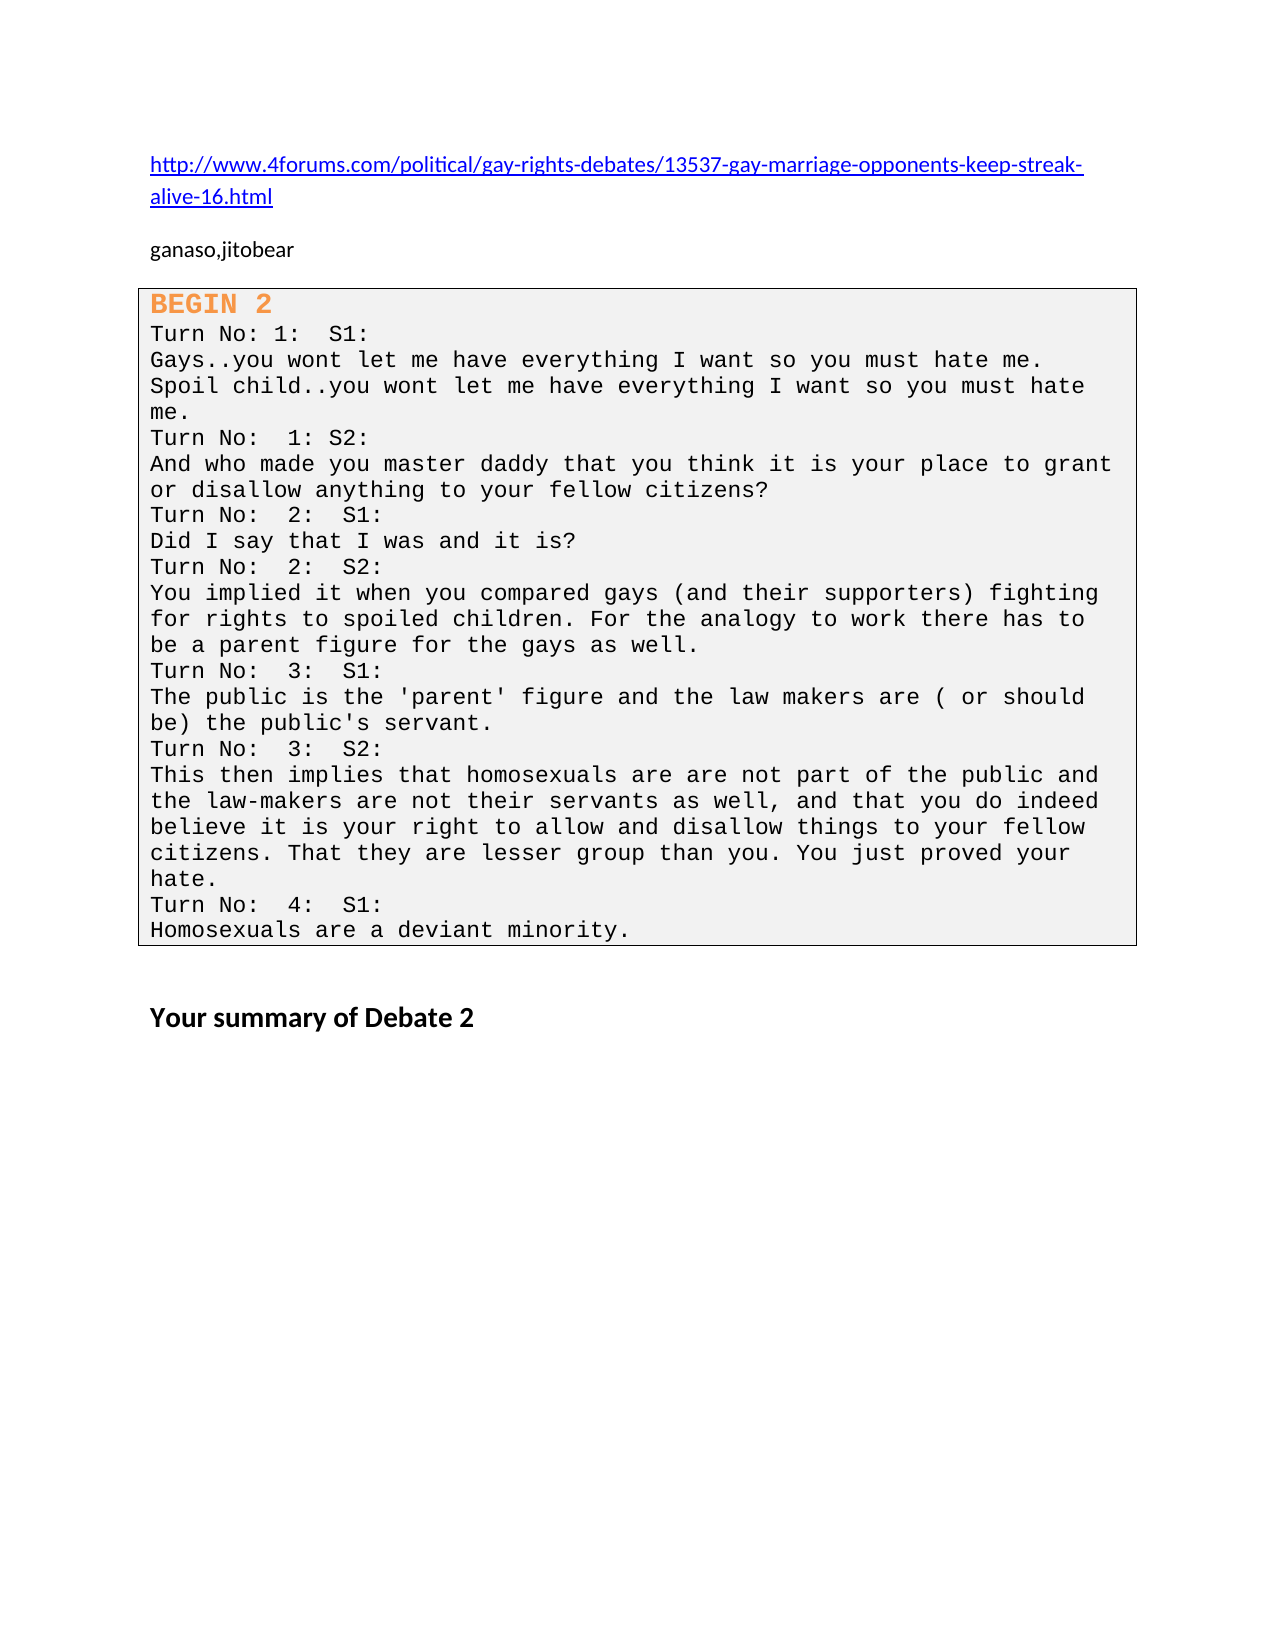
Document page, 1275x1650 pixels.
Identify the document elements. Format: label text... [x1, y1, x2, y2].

text http://www.4forums.com/political/gay-rights-debates/13537-gay-marriage-opponents-keep-streak-alive-16.html [150, 150, 1125, 210]
text ganaso,jitobear [150, 235, 1125, 263]
table_header BEGIN 2 Turn No: 1: S1: Gays..you wont let me have everything I want so you must hate me. Spoil child..you wont let me have everything I want so you must hate me. Turn No: 1: S2: And who made you master daddy that you think it is your place to grant or disallow anything to your fellow citizens? Turn No: 2: S1: Did I say that I was and it is? Turn No: 2: S2: You implied it when you compared gays (and their supporters) fighting for rights to spoiled children. For the analogy to work there has to be a parent figure for the gays as well. Turn No: 3: S1: The public is the 'parent' figure and the law makers are ( or should be) the public's servant. Turn No: 3: S2: This then implies that homosexuals are are not part of the public and the law-makers are not their servants as well, and that you do indeed believe it is your right to allow and disallow things to your fellow citizens. That they are lesser group than you. You just proved your hate. Turn No: 4: S1: Homosexuals are a deviant minority. [139, 289, 1136, 945]
text Your summary of Debate 2 [150, 999, 1125, 1034]
